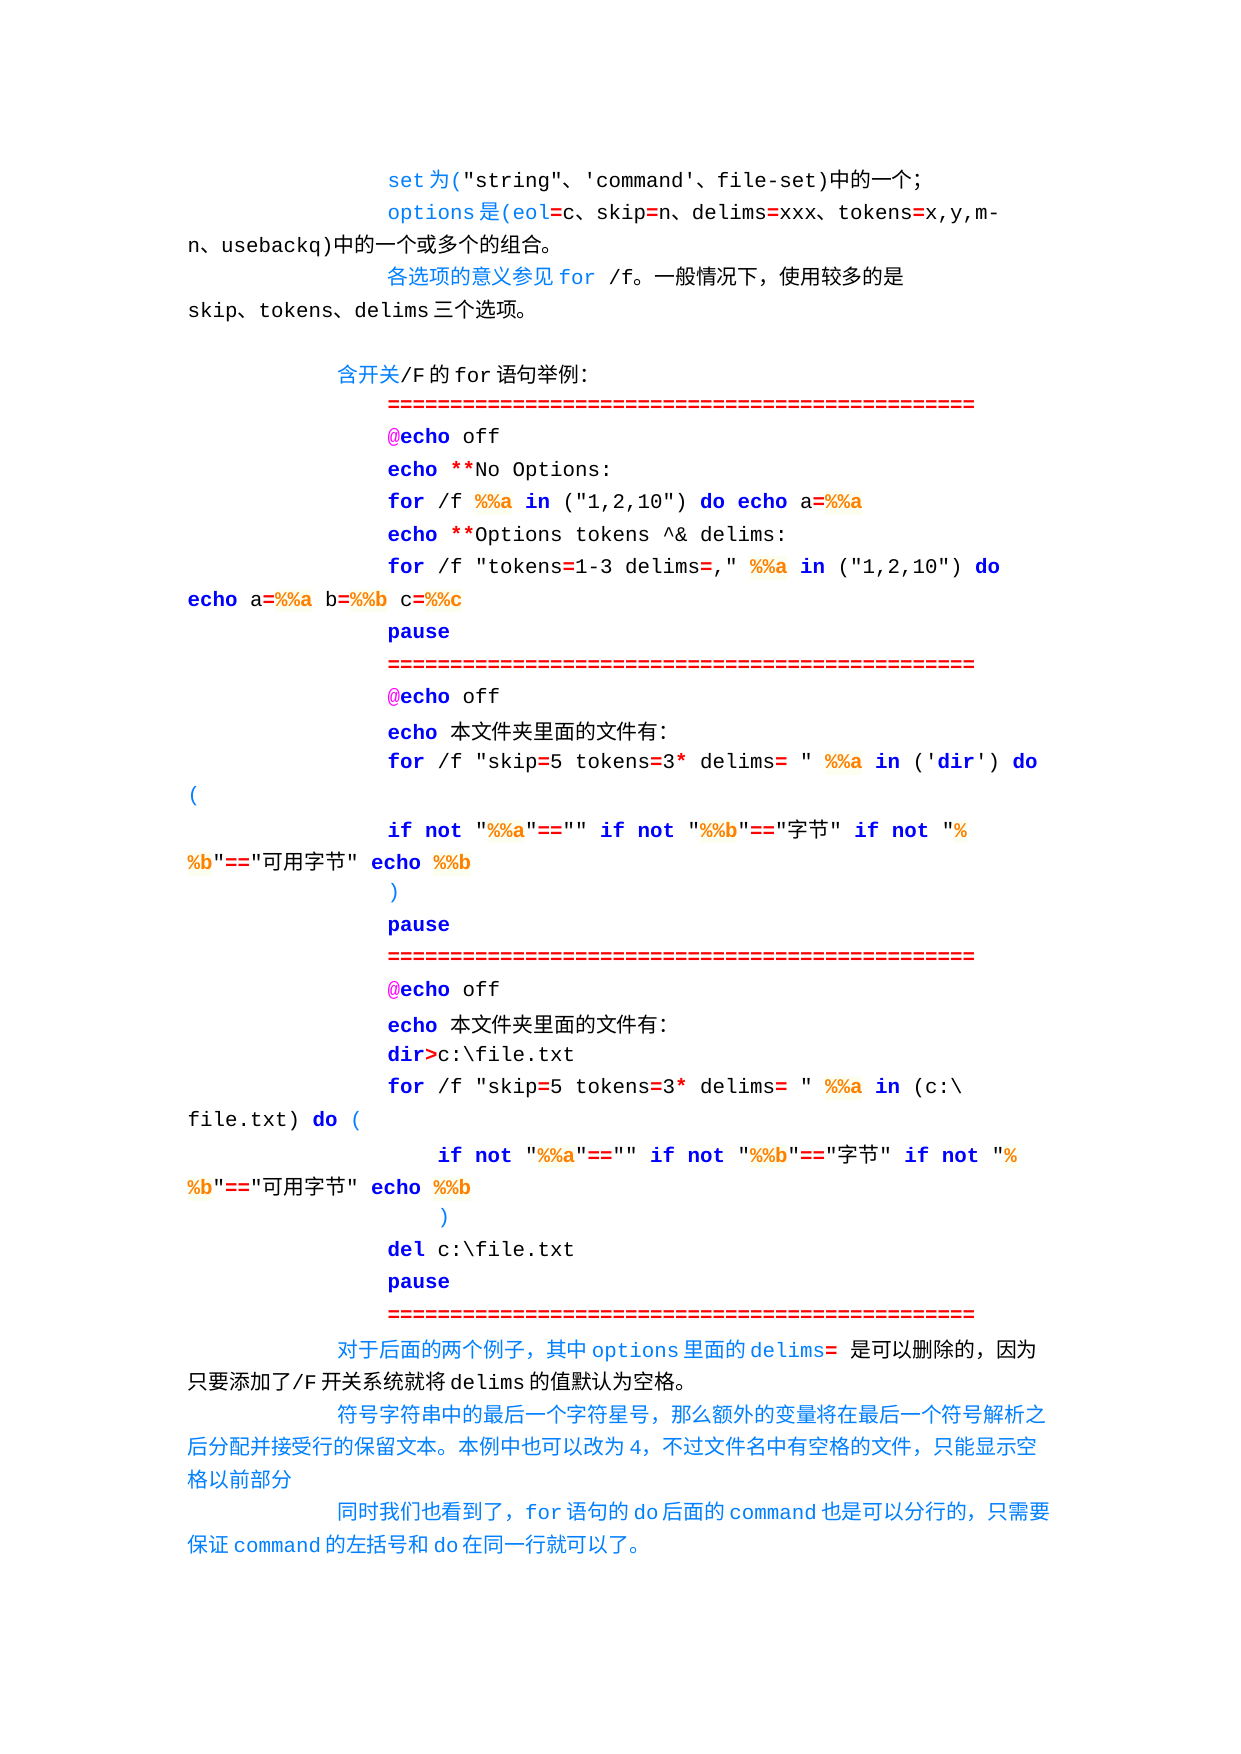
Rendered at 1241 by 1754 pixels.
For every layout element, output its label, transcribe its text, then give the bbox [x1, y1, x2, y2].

text for /f "skip=5 tokens=3* delims= " %%a in (c:\file.txt) do ( [187, 1072, 1053, 1137]
text dir>c:\file.txt [187, 1039, 1053, 1072]
text 符号字符串中的最后一个字符星号，那么额外的变量将在最后一个符号解析之后分配并接受行的保留文本。本例中也可以改为4，不过文件名中有空格的文件，只能显示空格以前部分 [187, 1397, 1053, 1494]
text if not "%%a"=="" if not "%%b"=="字节" if not "%%b"=="可用字节" echo %%b [187, 1137, 1053, 1202]
text for /f "tokens=1-3 delims=," %%a in ("1,2,10") do echo a=%%a b=%%b c=%%c [187, 552, 1053, 617]
text ) [187, 1202, 1053, 1234]
text echo 本文件夹里面的文件有： [187, 714, 1053, 747]
text pause [187, 617, 1053, 649]
text echo **No Options: [187, 454, 1053, 487]
text ) [187, 877, 1053, 909]
text 同时我们也看到了，for语句的do后面的command也是可以分行的，只需要保证command的左括号和do在同一行就可以了。 [187, 1494, 1053, 1559]
text for /f "skip=5 tokens=3* delims= " %%a in ('dir') do ( [187, 747, 1053, 812]
text =============================================== [187, 1299, 1053, 1332]
text 含开关/F的for语句举例： [187, 357, 1053, 389]
text pause [187, 1267, 1053, 1299]
text @echo off [187, 682, 1053, 714]
text for /f %%a in ("1,2,10") do echo a=%%a [187, 487, 1053, 519]
text if not "%%a"=="" if not "%%b"=="字节" if not "%%b"=="可用字节" echo %%b [187, 812, 1053, 877]
text 各选项的意义参见for /f。一般情况下，使用较多的是skip、tokens、delims三个选项。 [187, 259, 1053, 324]
text options是(eol=c、skip=n、delims=xxx、tokens=x,y,m-n、usebackq)中的一个或多个的组合。 [187, 194, 1053, 259]
text set为("string"、'command'、file-set)中的一个； [187, 162, 1053, 194]
text @echo off [187, 422, 1053, 454]
text =============================================== [187, 649, 1053, 682]
text pause [187, 909, 1053, 942]
text echo **Options tokens ^& delims: [187, 519, 1053, 552]
text del c:\file.txt [187, 1234, 1053, 1267]
text 对于后面的两个例子，其中options里面的delims= 是可以删除的，因为只要添加了/F开关系统就将delims的值默认为空格。 [187, 1332, 1053, 1397]
text =============================================== [187, 389, 1053, 422]
text echo 本文件夹里面的文件有： [187, 1007, 1053, 1039]
text =============================================== [187, 942, 1053, 974]
text @echo off [187, 974, 1053, 1007]
